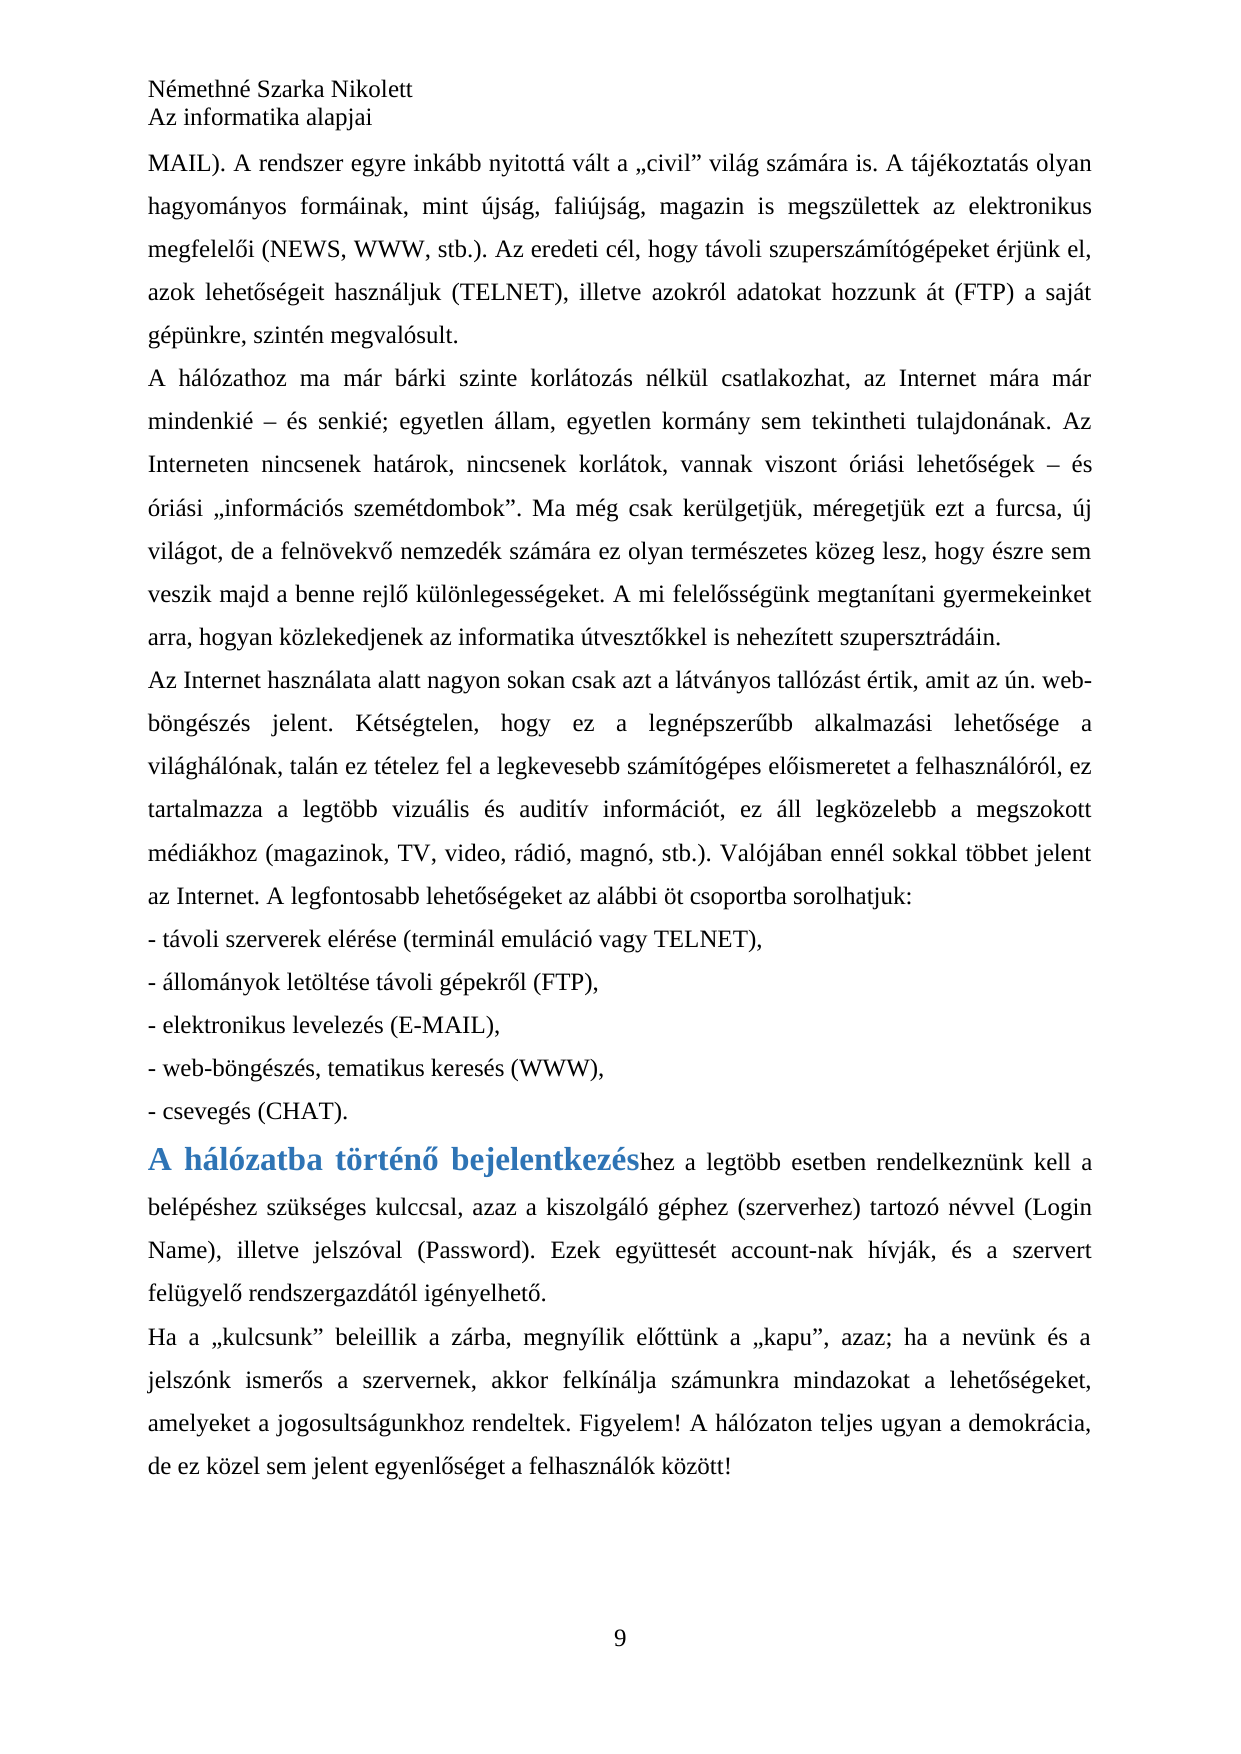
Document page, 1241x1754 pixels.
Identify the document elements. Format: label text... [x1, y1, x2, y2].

text - állományok letöltése távoli gépekről (FTP), [148, 967, 1093, 996]
text Az Internet használata alatt nagyon sokan csak azt a látványos tallózást értik, amit az ún. web-böngészés jelent. Kétségtelen, hogy ez a legnépszerűbb alkalmazási lehetősége a világhálónak, talán ez tételez fel a legkevesebb számítógépes előismeretet a felhasználóról, ez tartalmazza a legtöbb vizuális és auditív információt, ez áll legközelebb a megszokott médiákhoz (magazinok, TV, video, rádió, magnó, stb.). Valójában ennél sokkal többet jelent az Internet. A legfontosabb lehetőségeket az alábbi öt csoportba sorolhatjuk: [148, 665, 1093, 909]
text A hálózatba történő bejelentkezéshez a legtöbb esetben rendelkeznünk kell a belépéshez szükséges kulccsal, azaz a kiszolgáló géphez (szerverhez) tartozó névvel (Login Name), illetve jelszóval (Password). Ezek együttesét account-nak hívják, és a szervert felügyelő rendszergazdától igényelhető. [148, 1139, 1093, 1307]
text - távoli szerverek elérése (terminál emuláció vagy TELNET), [148, 924, 1093, 953]
text Ha a „kulcsunk” beleillik a zárba, megnyílik előttünk a „kapu”, azaz; ha a nevünk és a jelszónk ismerős a szervernek, akkor felkínálja számunkra mindazokat a lehetőségeket, amelyeket a jogosultságunkhoz rendeltek. Figyelem! A hálózaton teljes ugyan a demokrácia, de ez közel sem jelent egyenlőséget a felhasználók között! [148, 1322, 1093, 1480]
text - elektronikus levelezés (E-MAIL), [148, 1010, 1093, 1039]
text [148, 148, 1093, 349]
text A hálózathoz ma már bárki szinte korlátozás nélkül csatlakozhat, az Internet mára már mindenkié – és senkié; egyetlen állam, egyetlen kormány sem tekintheti tulajdonának. Az Interneten nincsenek határok, nincsenek korlátok, vannak viszont óriási lehetőségek – és óriási „információs szemétdombok”. Ma még csak kerülgetjük, méregetjük ezt a furcsa, új világot, de a felnövekvő nemzedék számára ez olyan természetes közeg lesz, hogy észre sem veszik majd a benne rejlő különlegességeket. A mi felelősségünk megtanítani gyermekeinket arra, hogyan közlekedjenek az informatika útvesztőkkel is nehezített szupersztrádáin. [148, 363, 1093, 651]
text - csevegés (CHAT). [148, 1096, 1093, 1125]
text - web-böngészés, tematikus keresés (WWW), [148, 1053, 1093, 1082]
